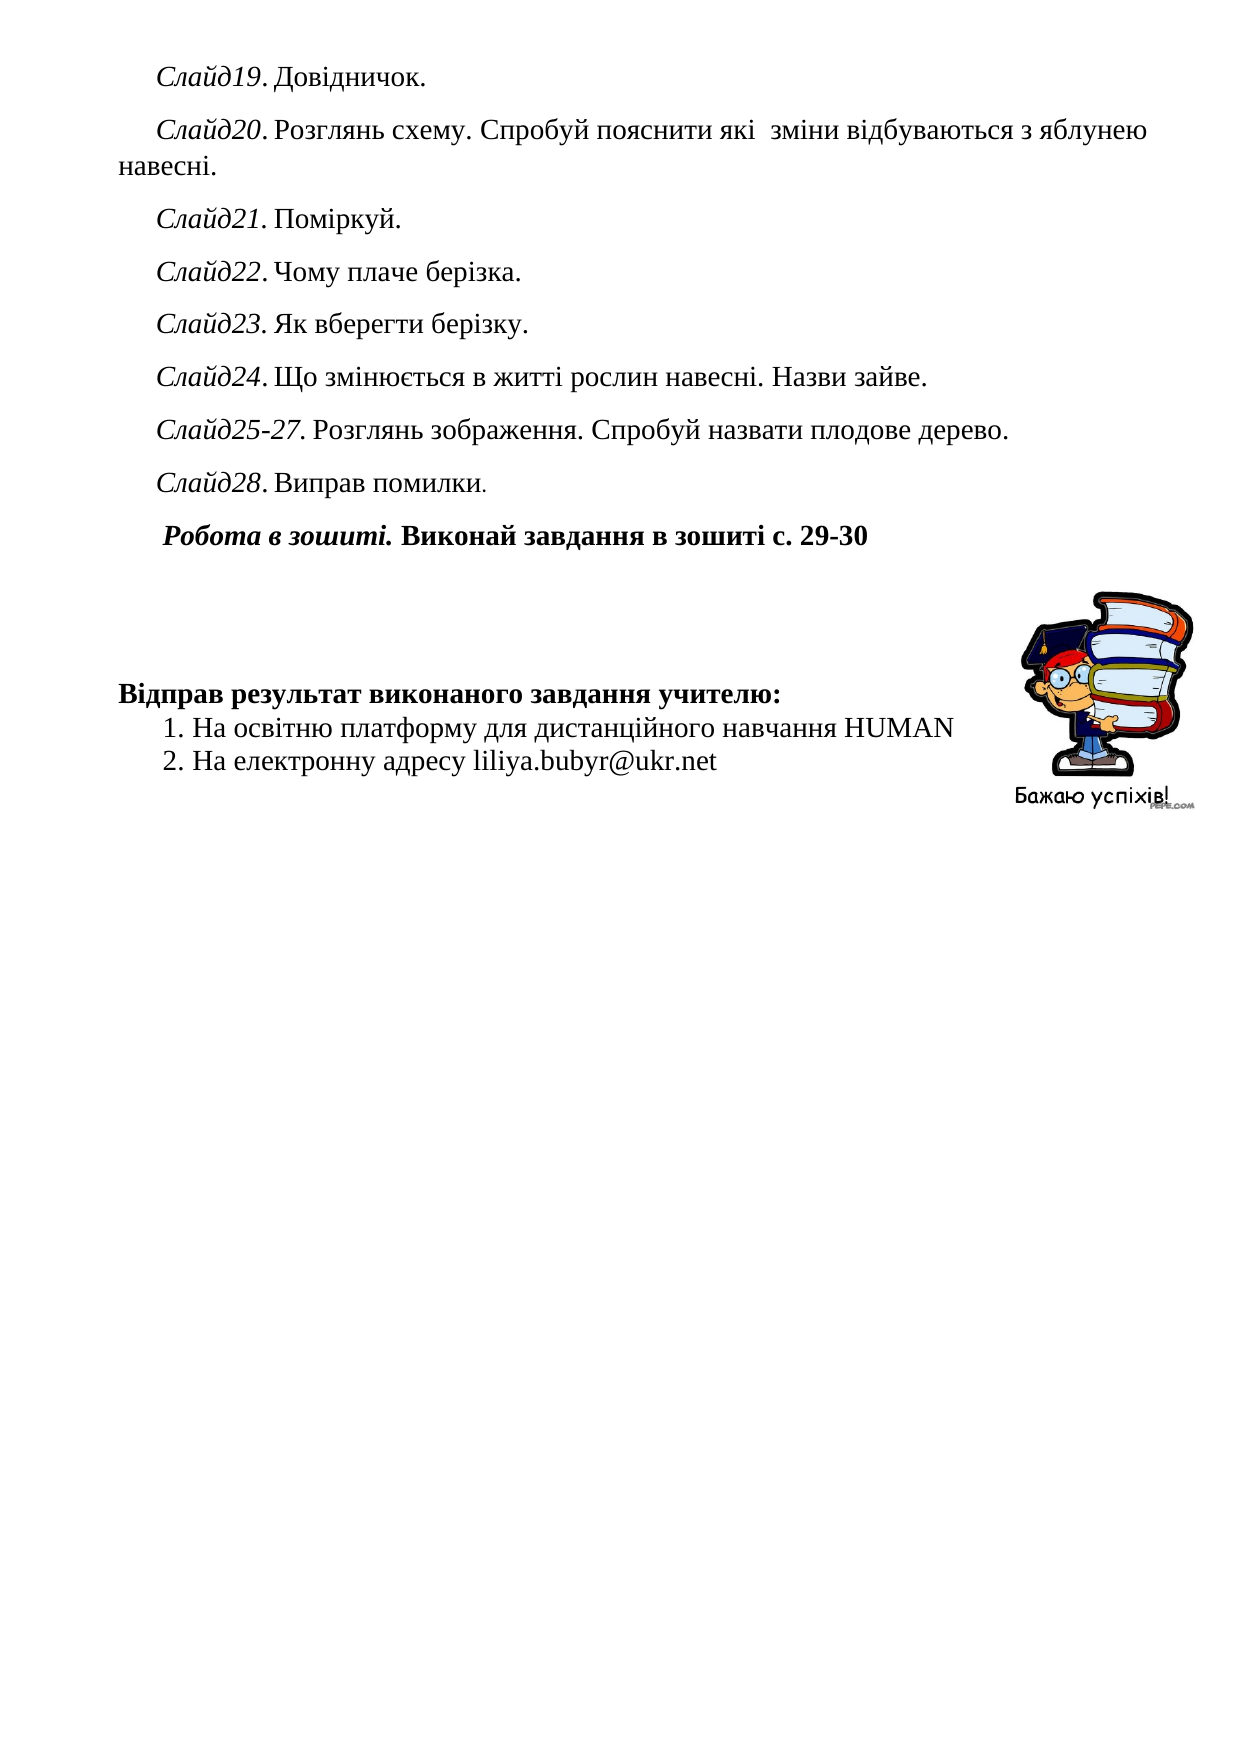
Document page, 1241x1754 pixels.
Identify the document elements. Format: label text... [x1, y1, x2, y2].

text Слайд24. Що змінюється в житті рослин навесні. Назви зайве. [118, 359, 1152, 393]
list На електронну адресу liliya.bubyr@ukr.net [133, 743, 1001, 777]
text Відправ результат виконаного завдання учителю: [118, 676, 1001, 710]
picture [1001, 586, 1198, 811]
text Слайд19. Довідничок. [118, 59, 1152, 93]
text Слайд22. Чому плаче берізка. [118, 254, 1152, 287]
text Слайд25-27. Розглянь зображення. Спробуй назвати плодове дерево. [118, 412, 1152, 446]
list На освітню платформу для дистанційного навчання HUMAN [133, 710, 1001, 743]
text Слайд20. Розглянь схему. Спробуй пояснити які зміни відбуваються з яблунею навесні. [118, 112, 1152, 182]
text Слайд23. Як вберегти берізку. [118, 306, 1152, 340]
text Слайд28. Виправ помилки. [118, 465, 1152, 498]
text Робота в зошиті. Виконай завдання в зошиті с. 29-30 [118, 518, 1152, 551]
text Слайд21. Поміркуй. [118, 201, 1152, 234]
